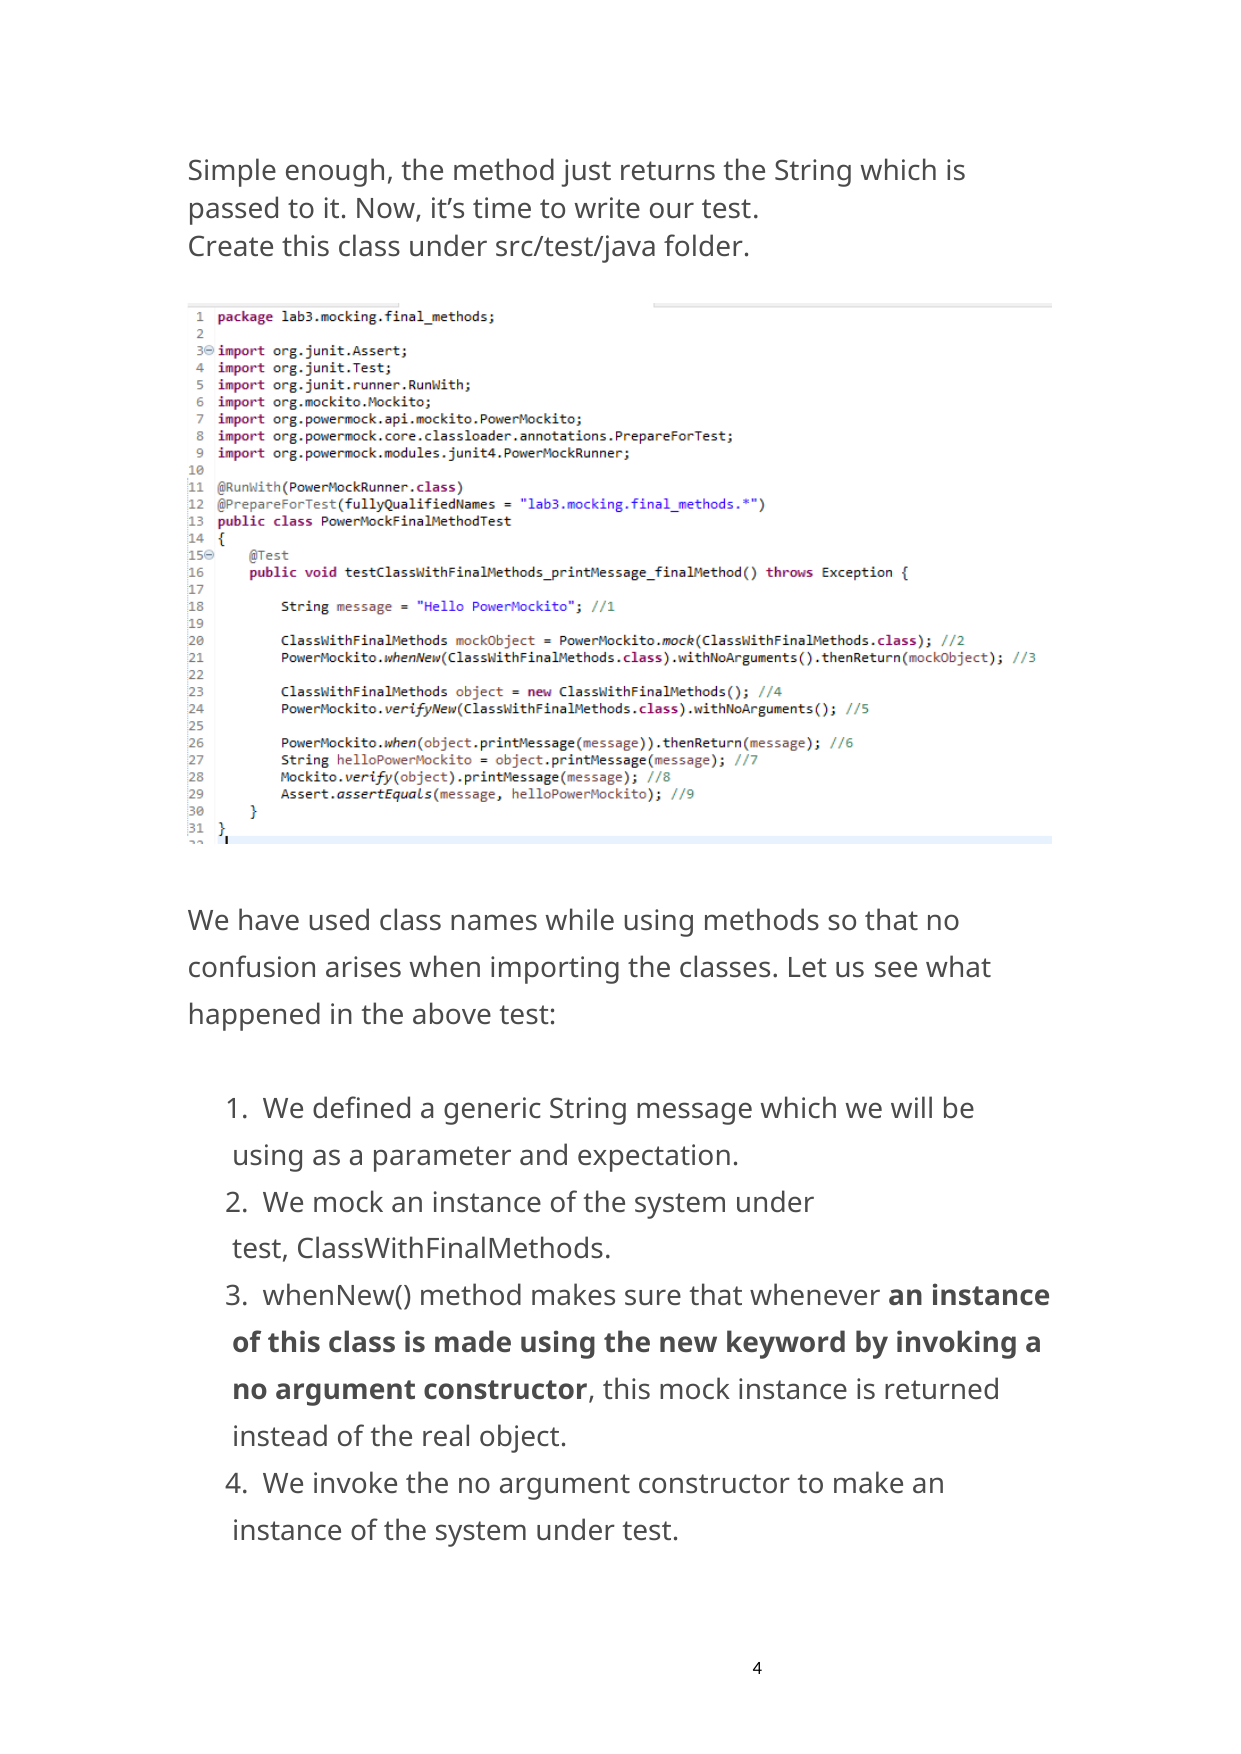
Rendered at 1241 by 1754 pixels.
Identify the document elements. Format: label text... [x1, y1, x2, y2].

list We mock an instance of the system under test, ClassWithFinalMethods. [225, 1173, 1053, 1267]
text We have used class names while using methods so that no confusion arises when importing the classes. Let us see what happened in the above test: [187, 892, 1053, 1033]
list We invoke the no argument constructor to make an instance of the system under test. [225, 1455, 1053, 1548]
text Simple enough, the method just returns the String which is passed to it. Now, it’s time to write our test. [187, 150, 1053, 227]
picture [187, 303, 1052, 844]
list We defined a generic String message which we will be using as a parameter and expectation. [225, 1080, 1053, 1173]
list whenNew() method makes sure that whenever an instance of this class is made using the new keyword by invoking a no argument constructor, this mock instance is returned instead of the real object. [225, 1267, 1053, 1455]
text Create this class under src/test/java folder. [187, 227, 1053, 265]
